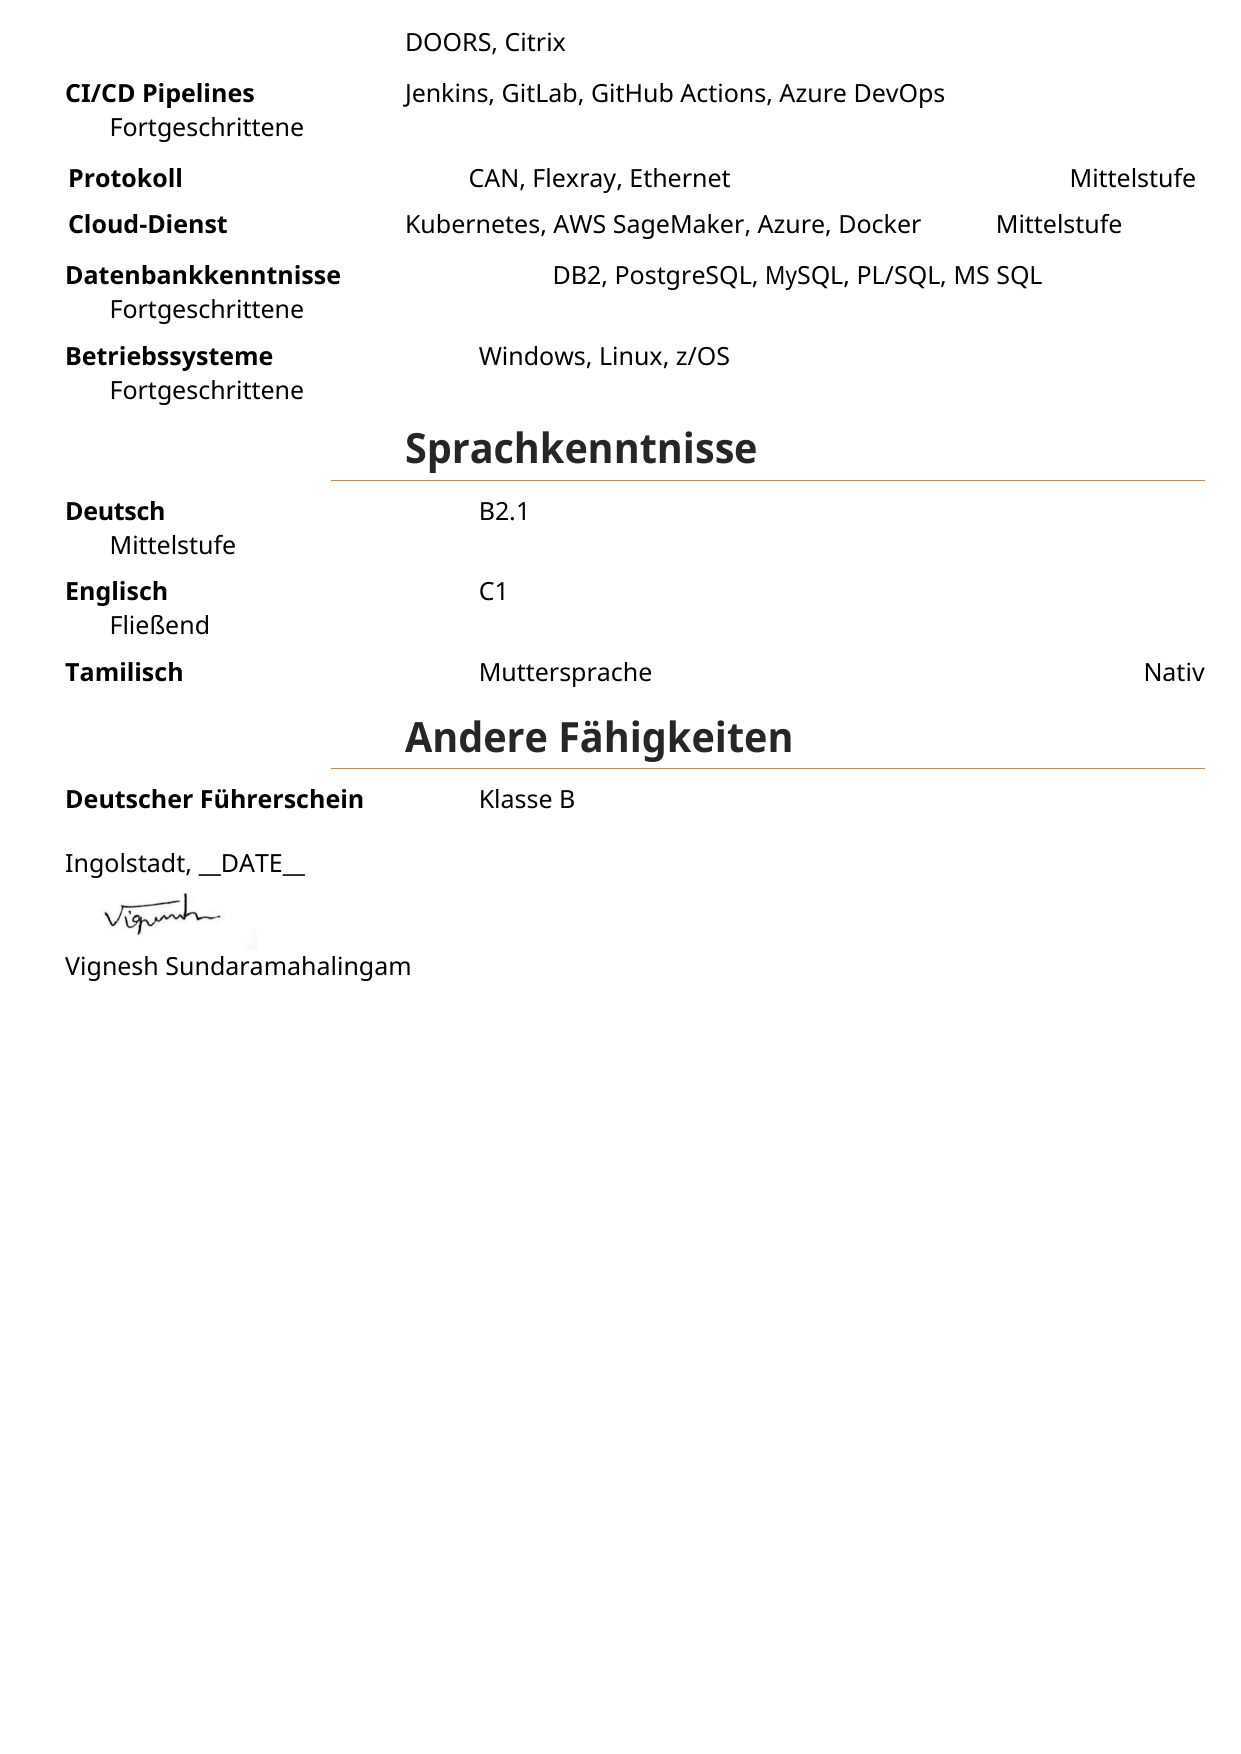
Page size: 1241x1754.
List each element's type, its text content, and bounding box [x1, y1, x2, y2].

text Datenbankkenntnisse DB2, PostgreSQL, MySQL, PL/SQL, MS SQL Fortgeschrittene [65, 258, 1205, 326]
text Tamilisch Muttersprache Nativ [65, 654, 1205, 689]
text Ingolstadt, __DATE__ [65, 846, 1205, 880]
subtitle Andere Fähigkeiten [331, 707, 1205, 768]
text Vignesh Sundaramahalingam [65, 948, 1205, 982]
text CI/CD Pipelines Jenkins, GitLab, GitHub Actions, Azure DevOps Fortgeschrittene [65, 76, 1205, 144]
text Cloud-Dienst Kubernetes, AWS SageMaker, Azure, Docker Mittelstufe [35, 207, 1205, 241]
text Protokoll CAN, Flexray, Ethernet Mittelstufe [35, 160, 1205, 194]
picture [64, 880, 258, 949]
text Deutscher Führerschein Klasse B [35, 782, 1205, 816]
subtitle Sprachkenntnisse [331, 419, 1205, 480]
text Deutsch B2.1 Mittelstufe [65, 493, 1205, 561]
text DOORS, Citrix [65, 25, 1205, 59]
text Englisch C1 Fließend [65, 574, 1205, 642]
text Betriebssysteme Windows, Linux, z/OS Fortgeschrittene [65, 338, 1205, 406]
